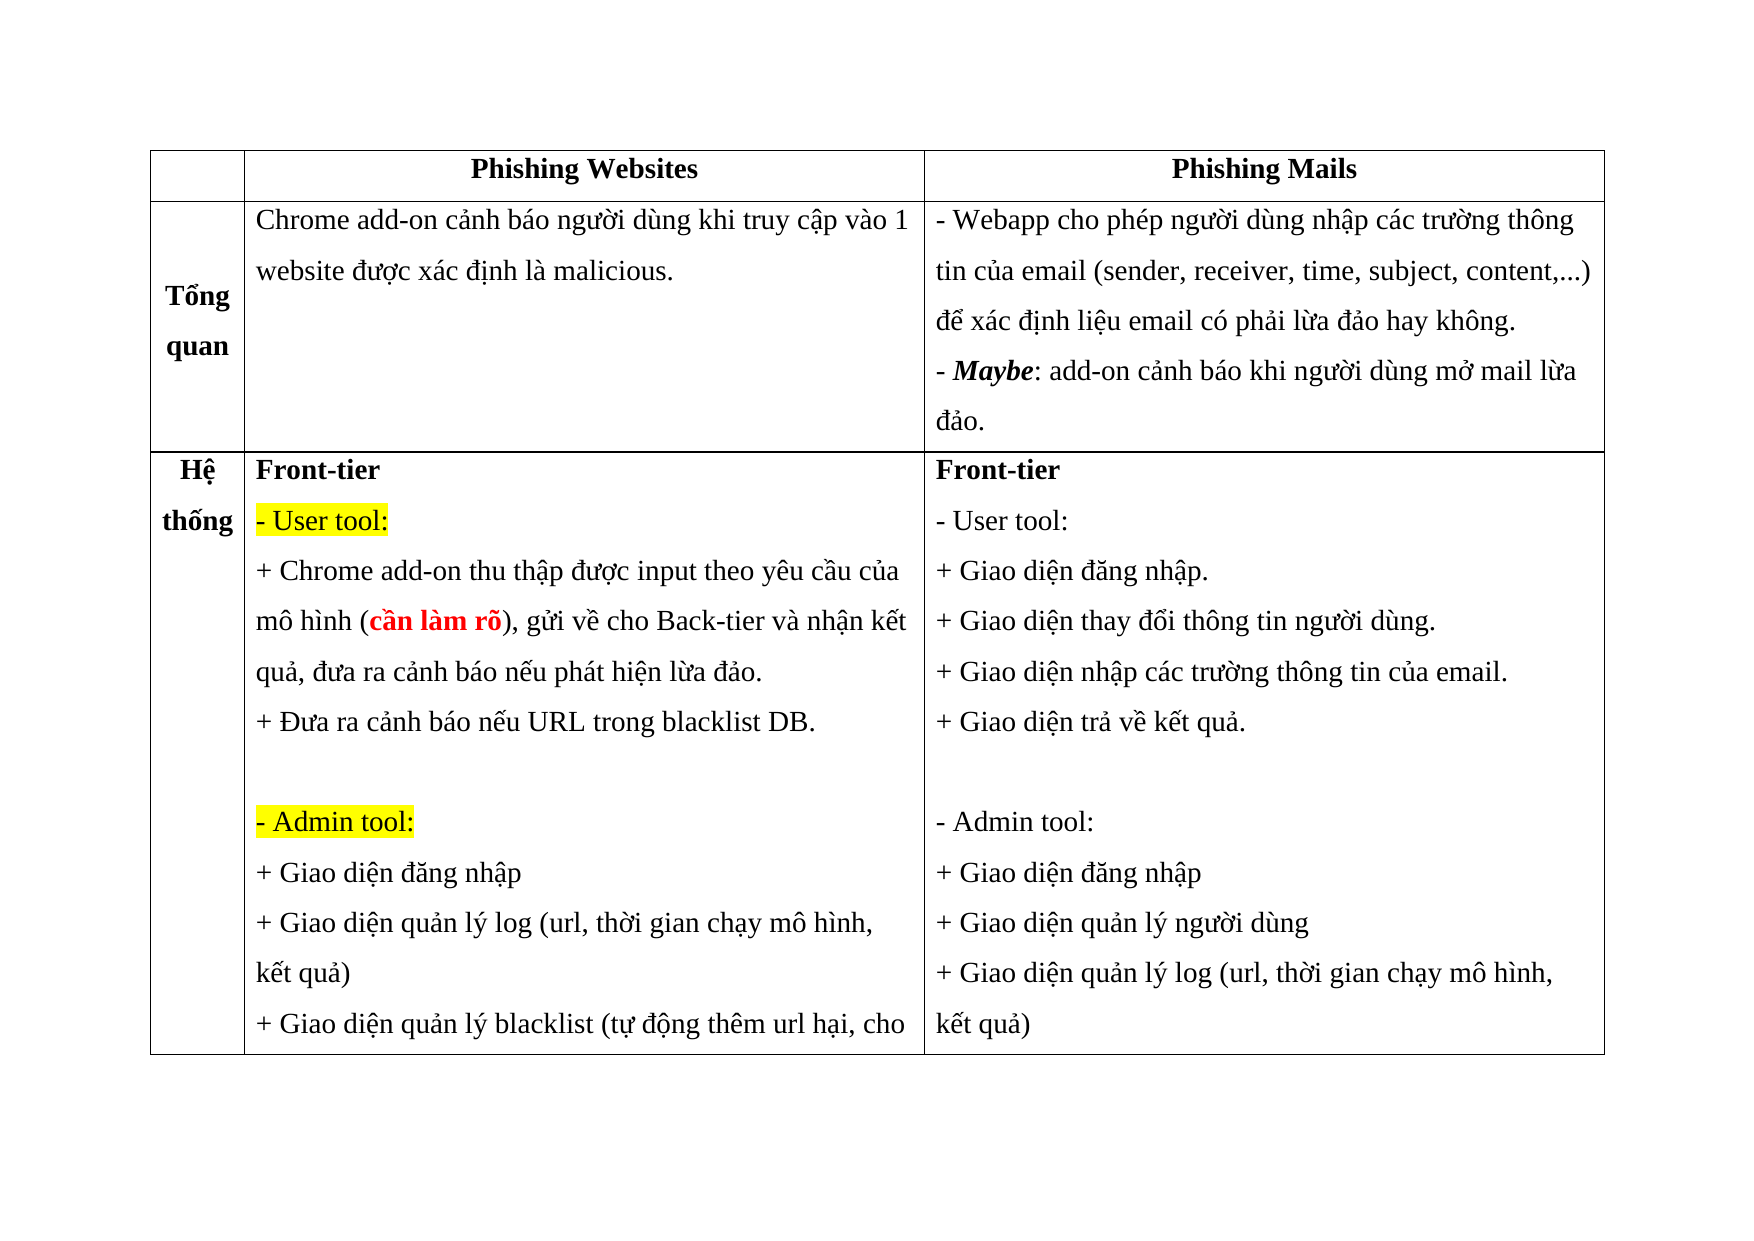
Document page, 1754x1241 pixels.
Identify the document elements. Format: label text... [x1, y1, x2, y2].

table_cell Chrome add-on cảnh báo người dùng khi truy cập vào 1 website được xác định là malicious. [245, 202, 924, 451]
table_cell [925, 453, 1604, 1054]
table_cell Hệ thống [151, 453, 244, 1054]
table_header Phishing Mails [925, 151, 1604, 201]
table_header Phishing Websites [245, 151, 924, 201]
table_header [151, 151, 244, 201]
table_cell Tổng quan [151, 202, 244, 451]
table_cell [245, 453, 924, 1054]
table_cell - Webapp cho phép người dùng nhập các trường thông tin của email (sender, receiver, time, subject, content,...) để xác định liệu email có phải lừa đảo hay không. - Maybe: add-on cảnh báo khi người dùng mở mail lừa đảo. [925, 202, 1604, 451]
